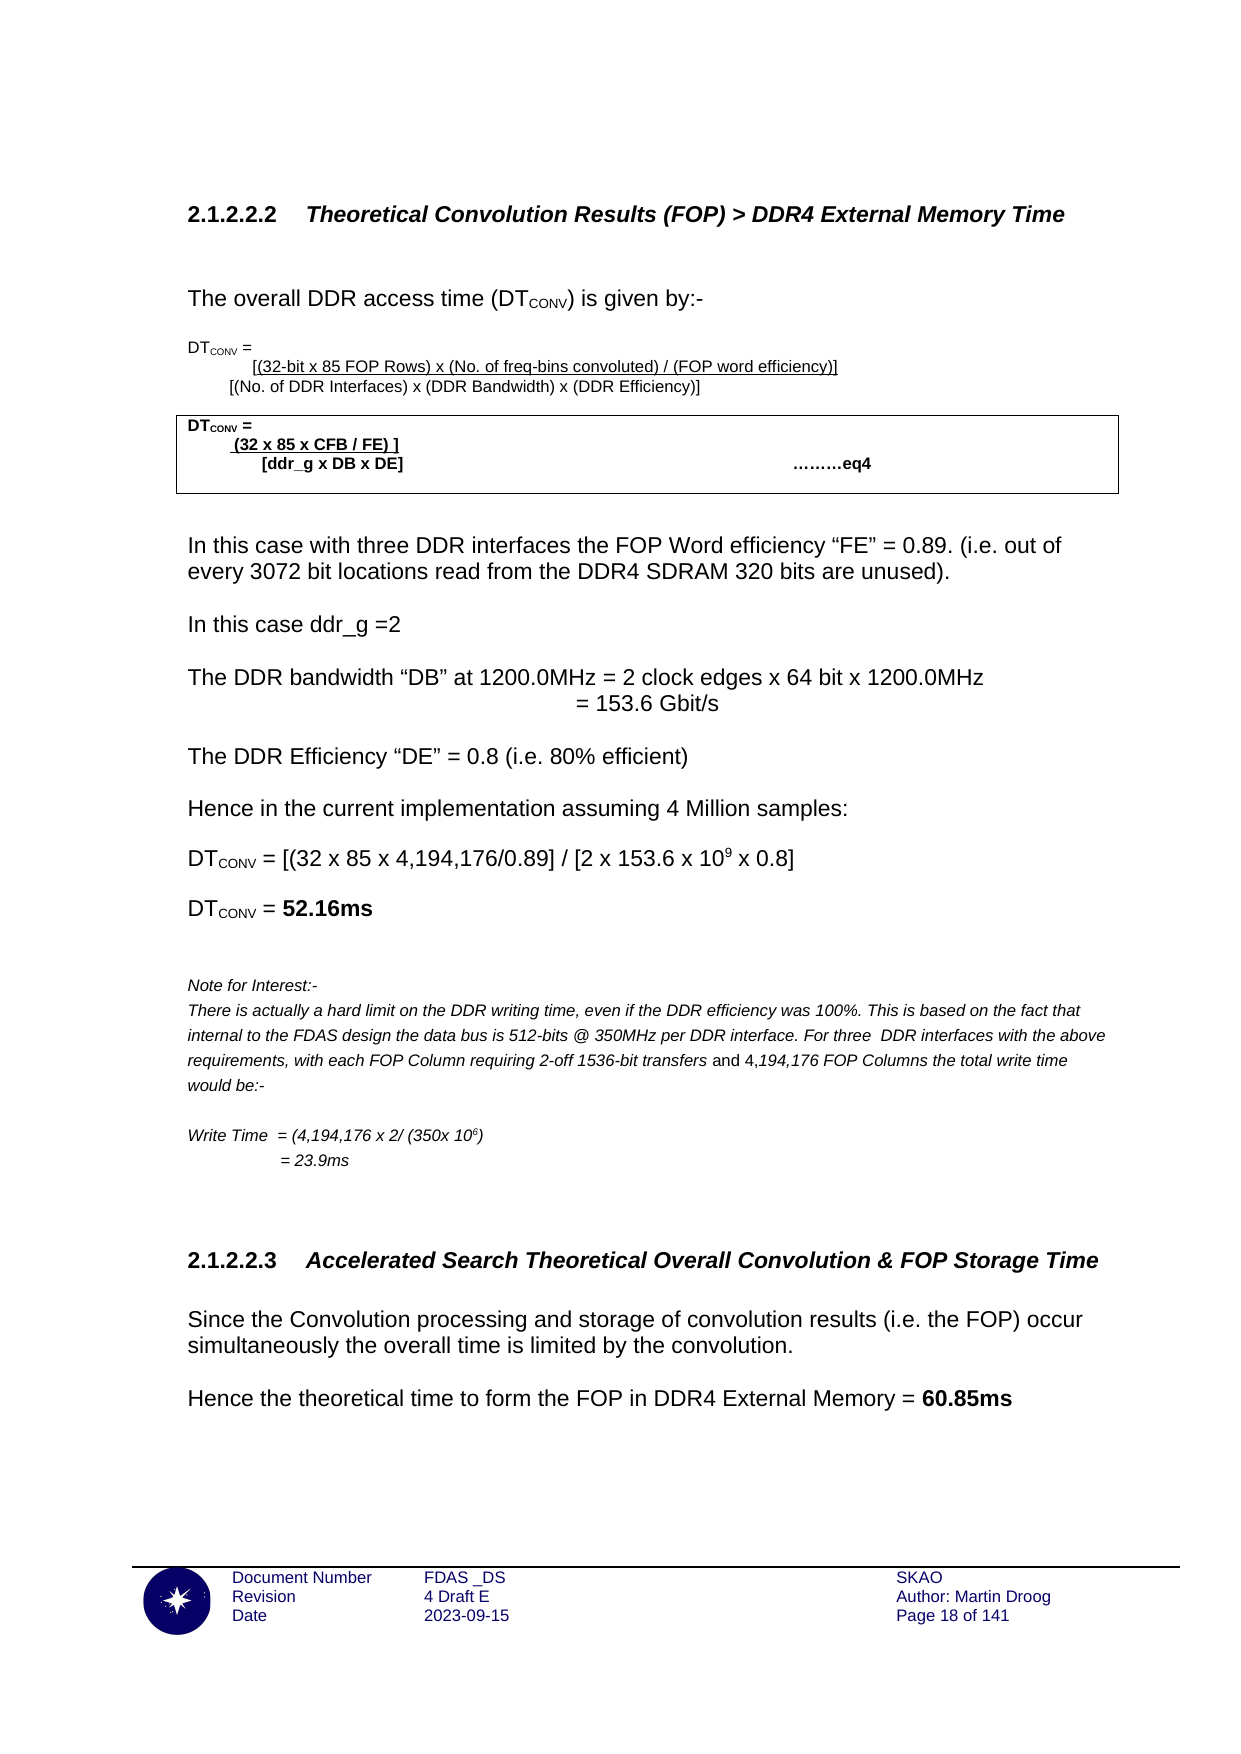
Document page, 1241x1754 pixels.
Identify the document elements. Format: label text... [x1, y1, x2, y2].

text DTCONV = [187, 338, 1107, 357]
text DTCONV = 52.16ms [187, 897, 1107, 922]
text [(No. of DDR Interfaces) x (DDR Bandwidth) x (DDR Efficiency)] [187, 376, 1107, 396]
text The DDR Efficiency “DE” = 0.8 (i.e. 80% efficient) [187, 743, 1107, 769]
text The DDR bandwidth “DB” at 1200.0MHz = 2 clock edges x 64 bit x 1200.0MHz [187, 663, 1107, 690]
text [(32-bit x 85 FOP Rows) x (No. of freq-bins convoluted) / (FOP word efficiency)] [187, 357, 1107, 376]
subtitle Accelerated Search Theoretical Overall Convolution & FOP Storage Time [187, 1247, 1107, 1273]
text Hence the theoretical time to form the FOP in DDR4 External Memory = 60.85ms [187, 1385, 1107, 1411]
text Since the Convolution processing and storage of convolution results (i.e. the FOP) occur simultaneously the overall time is limited by the convolution. [187, 1306, 1107, 1358]
text DTCONV = [(32 x 85 x 4,194,176/0.89] / [2 x 153.6 x 109 x 0.8] [187, 847, 1107, 872]
text Write Time = (4,194,176 x 2/ (350x 106) [187, 1122, 1107, 1147]
text In this case with three DDR interfaces the FOP Word efficiency “FE” = 0.89. (i.e. out of every 3072 bit locations read from the DDR4 SDRAM 320 bits are unused). [187, 532, 1107, 584]
table_header DTCONV = (32 x 85 x CFB / FE) ] [ddr_g x DB x DE] ………eq4 [177, 416, 1118, 492]
text There is actually a hard limit on the DDR writing time, even if the DDR efficiency was 100%. This is based on the fact that internal to the FDAS design the data bus is 512-bits @ 350MHz per DDR interface. For three DDR interfaces with the above requirements, with each FOP Column requiring 2-off 1536-bit transfers and 4,194,176 FOP Columns the total write time would be:- [187, 997, 1107, 1097]
text In this case ddr_g =2 [187, 611, 1107, 637]
text = 153.6 Gbit/s [187, 690, 1107, 716]
text Hence in the current implementation assuming 4 Million samples: [187, 795, 1107, 822]
text The overall DDR access time (DTCONV) is given by:- [187, 285, 1107, 312]
picture [143, 1567, 211, 1635]
text = 23.9ms [187, 1147, 1107, 1172]
subtitle Theoretical Convolution Results (FOP) > DDR4 External Memory Time [187, 201, 1107, 228]
text Note for Interest:- [187, 972, 1107, 997]
